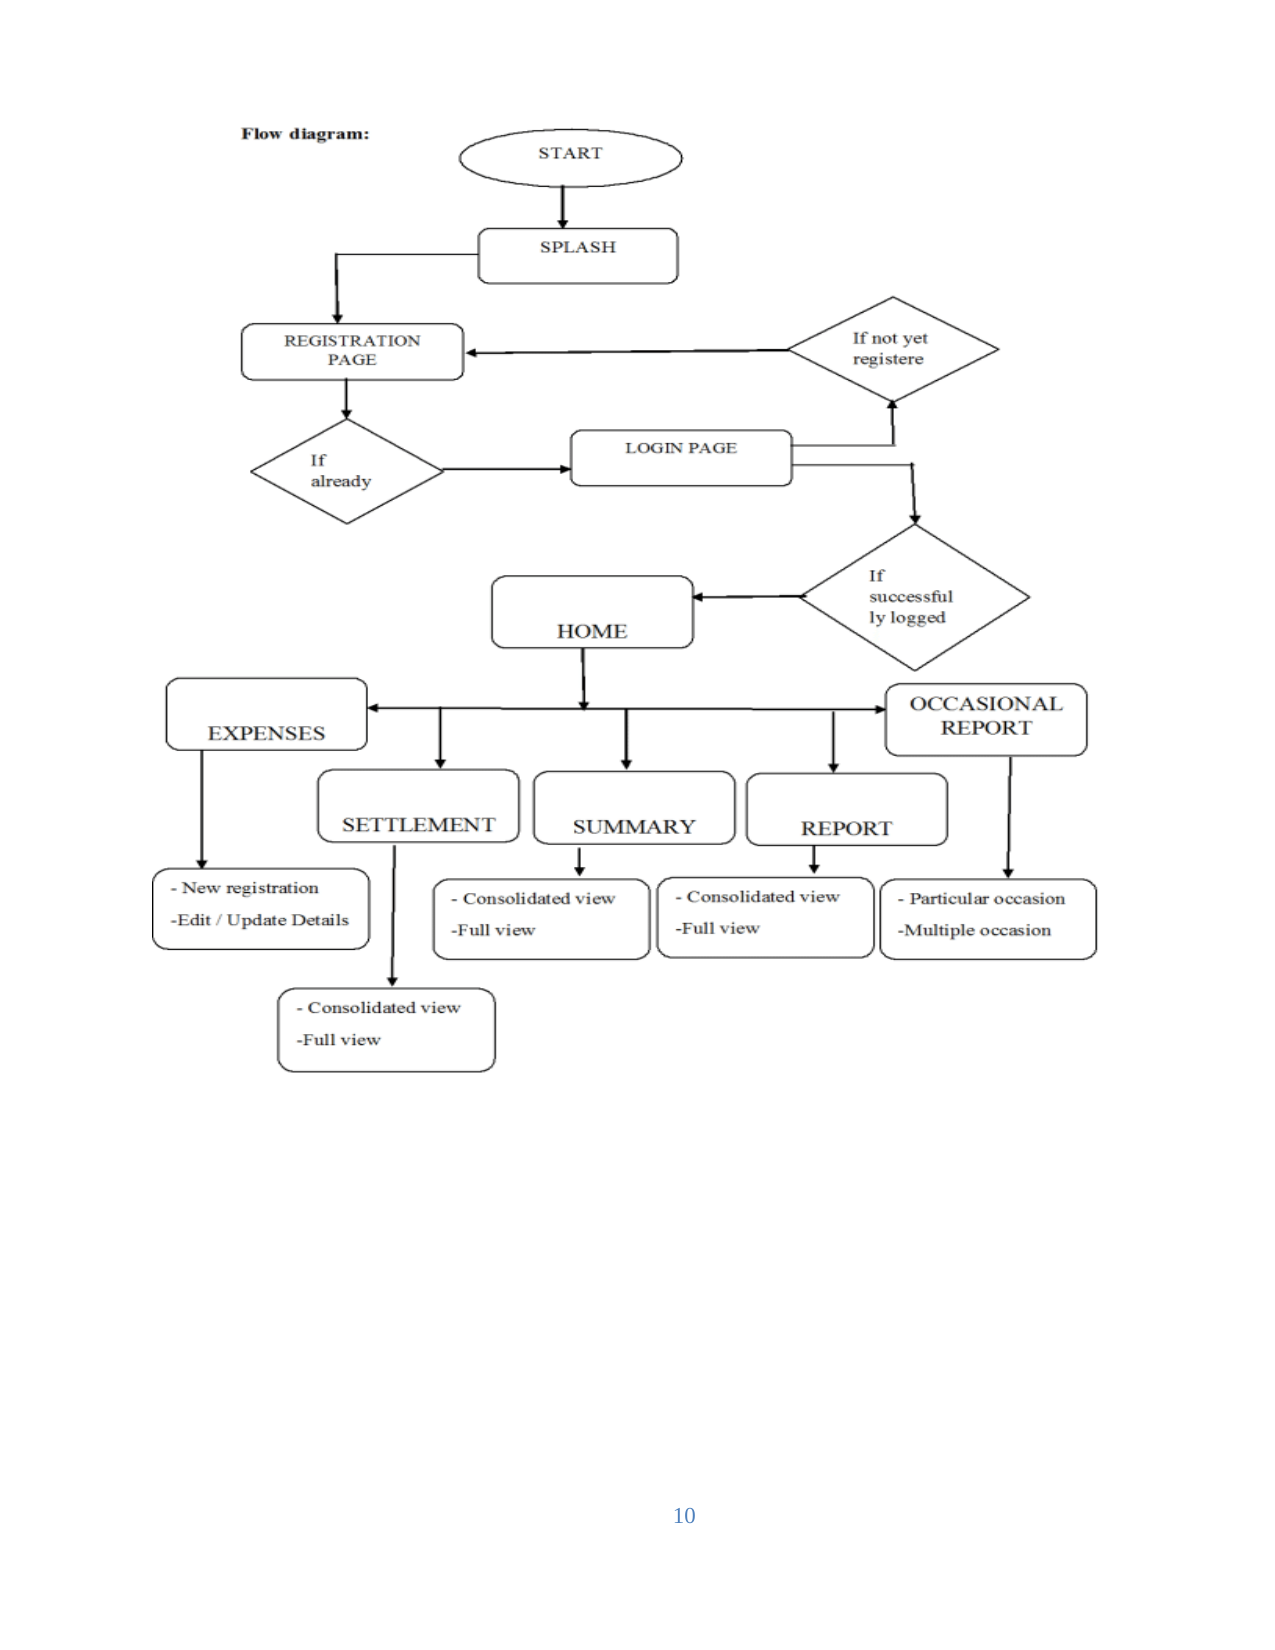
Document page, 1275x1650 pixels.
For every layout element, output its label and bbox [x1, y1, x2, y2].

picture [152, 125, 1102, 1080]
